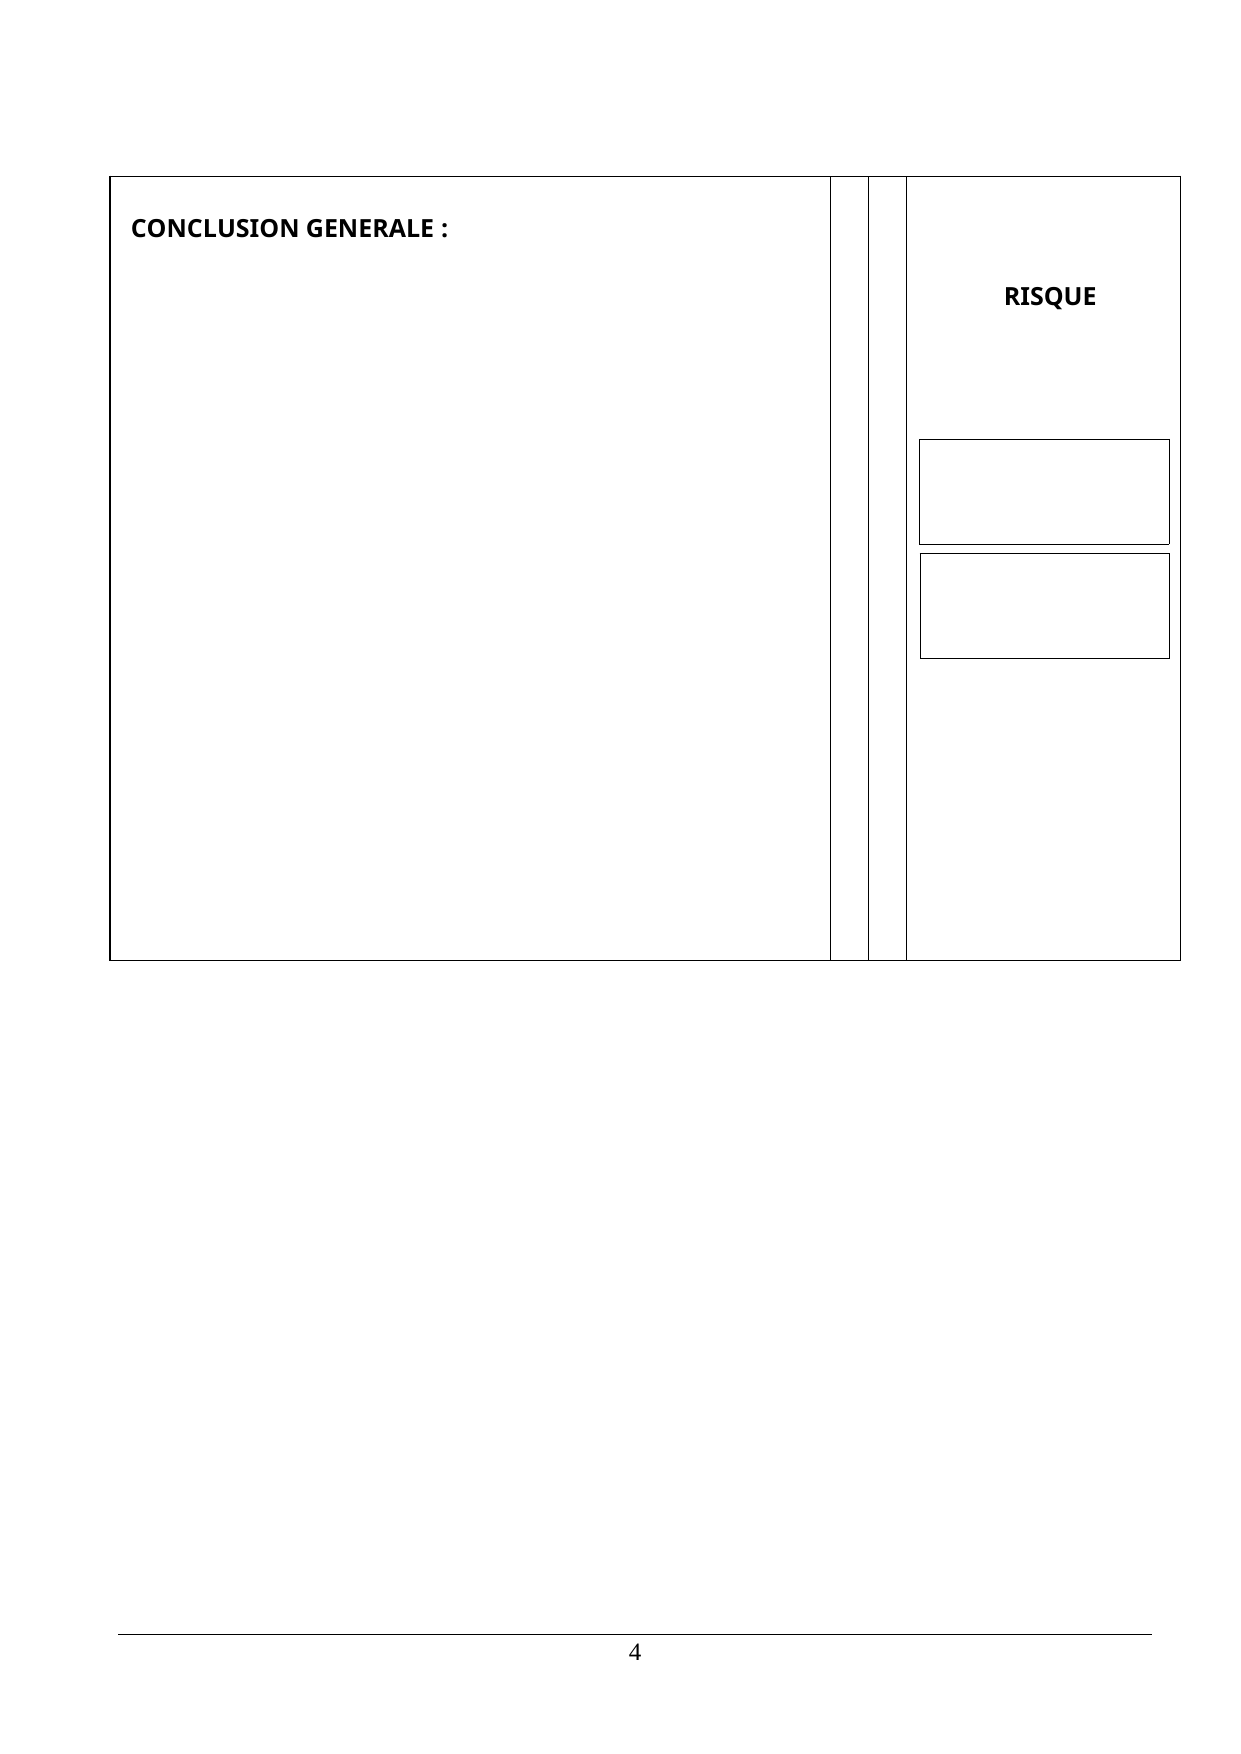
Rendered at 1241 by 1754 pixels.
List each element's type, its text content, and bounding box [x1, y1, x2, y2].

table_header CONCLUSION GENERALE : [111, 177, 830, 960]
table_header [831, 177, 868, 960]
table_header [869, 177, 906, 960]
table_header RISQUE [907, 177, 1180, 960]
